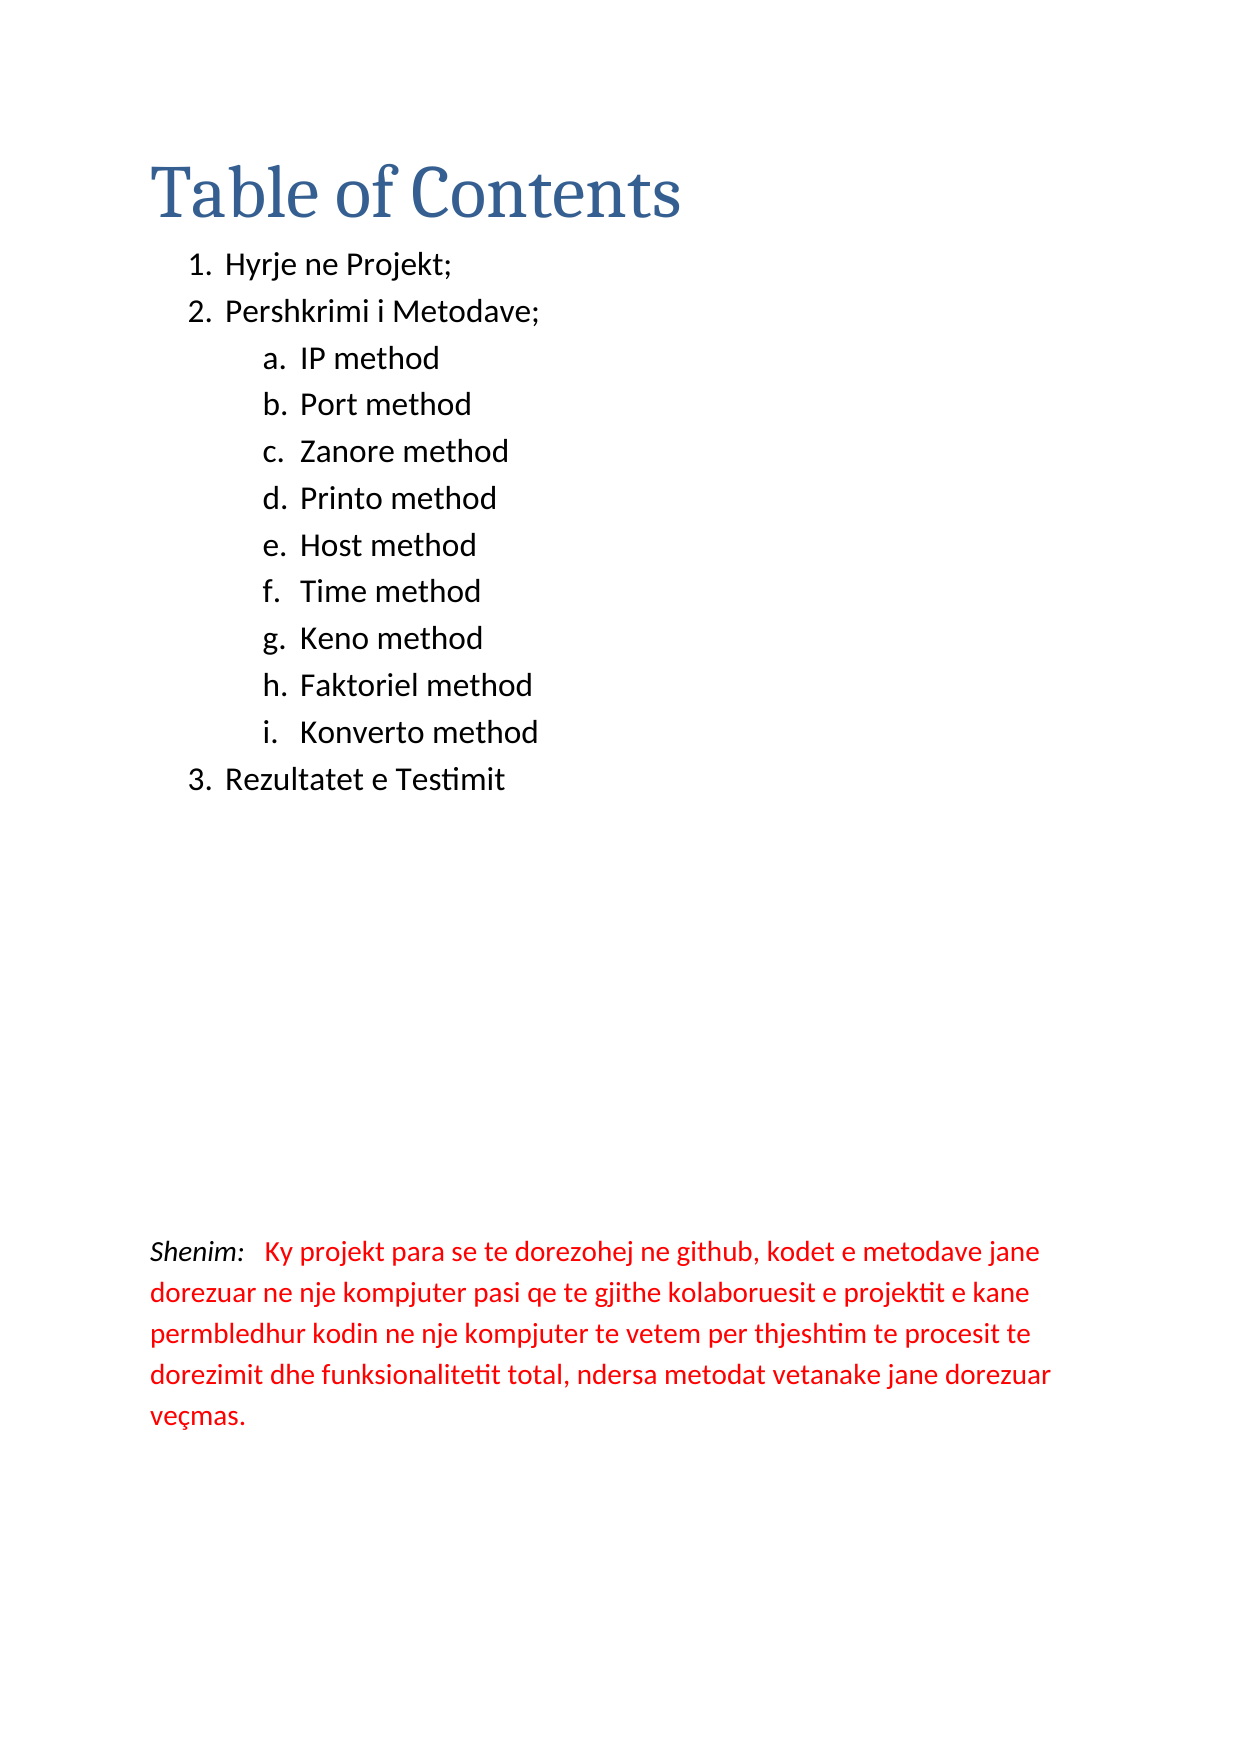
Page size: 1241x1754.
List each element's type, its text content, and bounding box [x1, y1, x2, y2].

text Shenim: Ky projekt para se te dorezohej ne github, kodet e metodave jane dorezuar ne nje kompjuter pasi qe te gjithe kolaboruesit e projektit e kane permbledhur kodin ne nje kompjuter te vetem per thjeshtim te procesit te dorezimit dhe funksionalitetit total, ndersa metodat vetanake jane dorezuar veçmas. [150, 1233, 1090, 1433]
